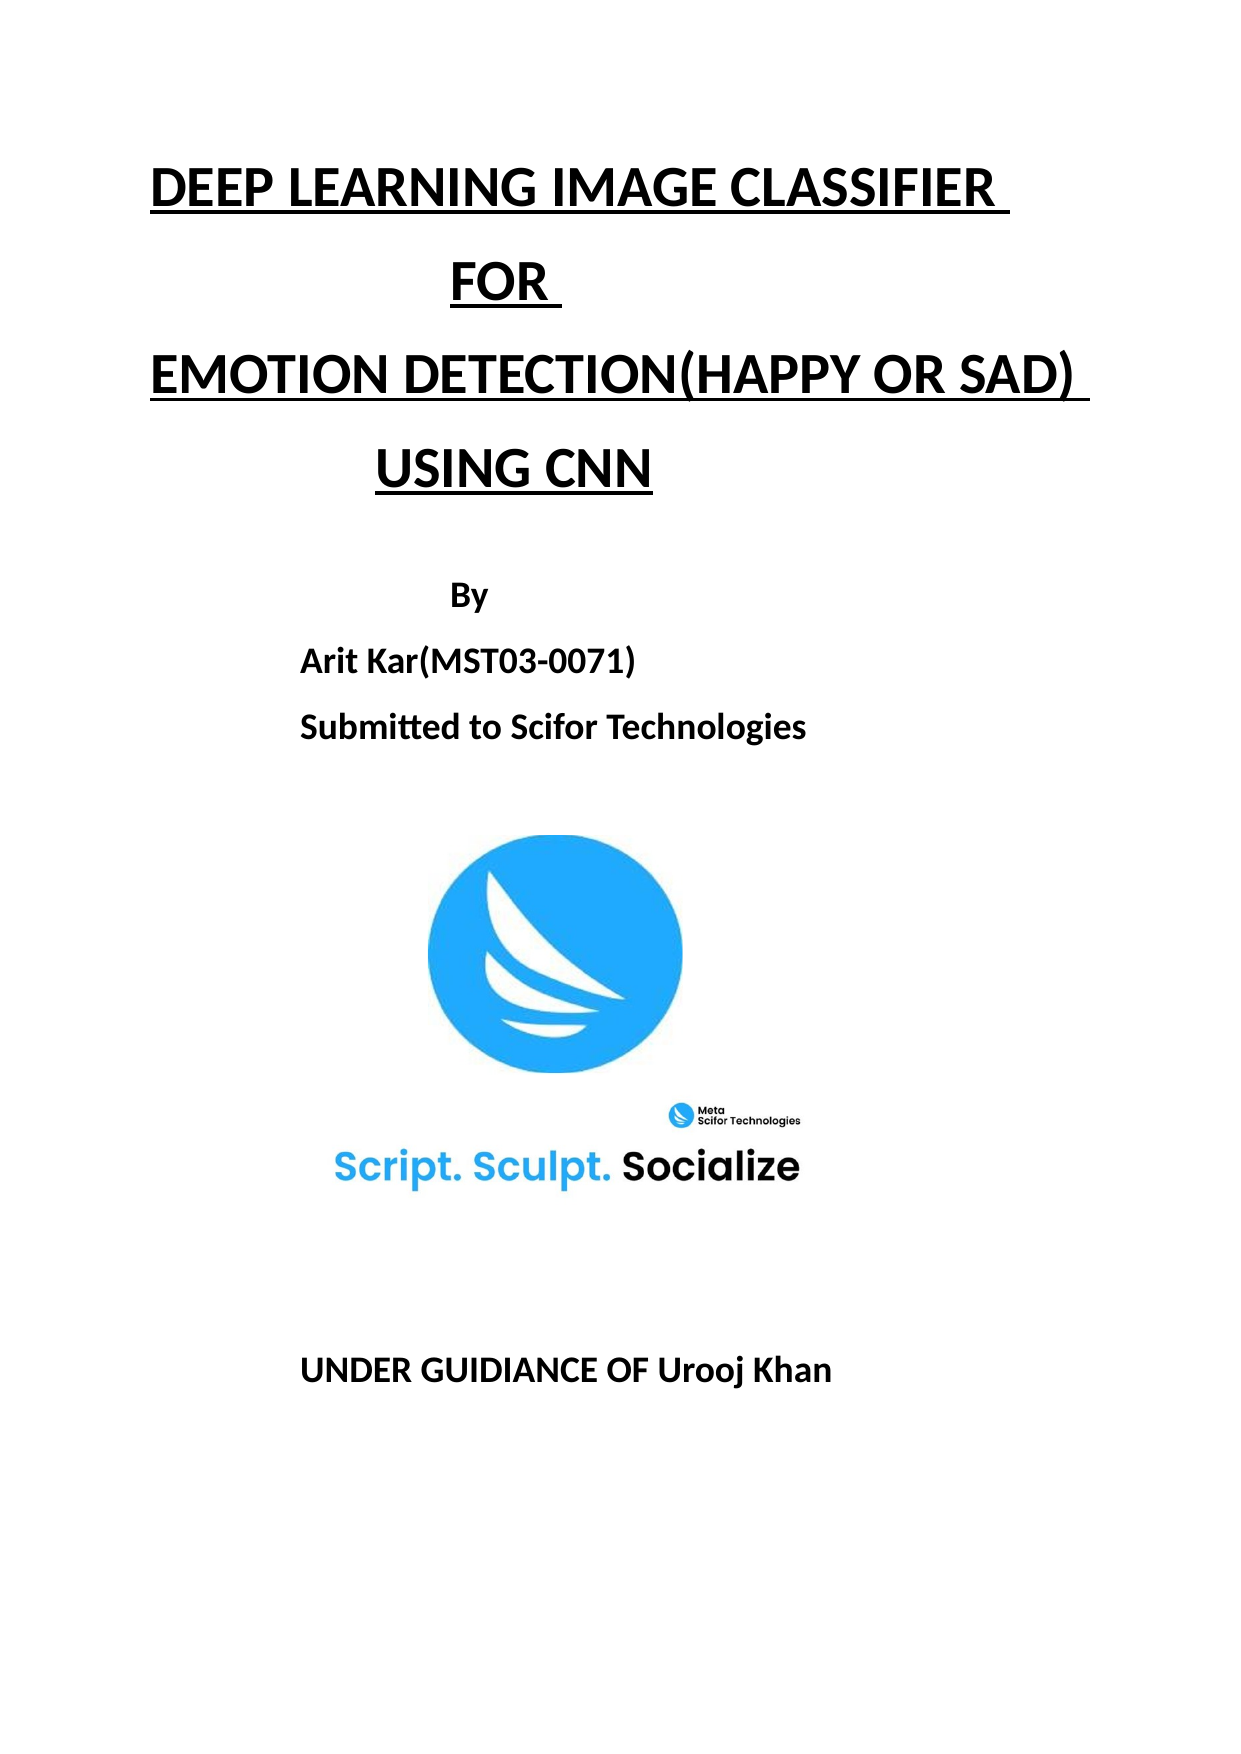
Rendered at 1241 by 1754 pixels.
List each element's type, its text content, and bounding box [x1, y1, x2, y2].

text UNDER GUIDIANCE OF Urooj Khan [300, 1346, 1090, 1391]
picture [300, 835, 868, 1261]
text By [375, 571, 1090, 617]
text FOR [375, 243, 1090, 315]
text EMOTION DETECTION(HAPPY OR SAD) [150, 337, 1090, 398]
text Submitted to Scifor Technologies [225, 703, 1090, 749]
text DEEP LEARNING IMAGE CLASSIFIER [150, 150, 1090, 221]
text Arit Kar(MST03-0071) [150, 637, 1090, 683]
text USING CNN [300, 431, 1090, 502]
